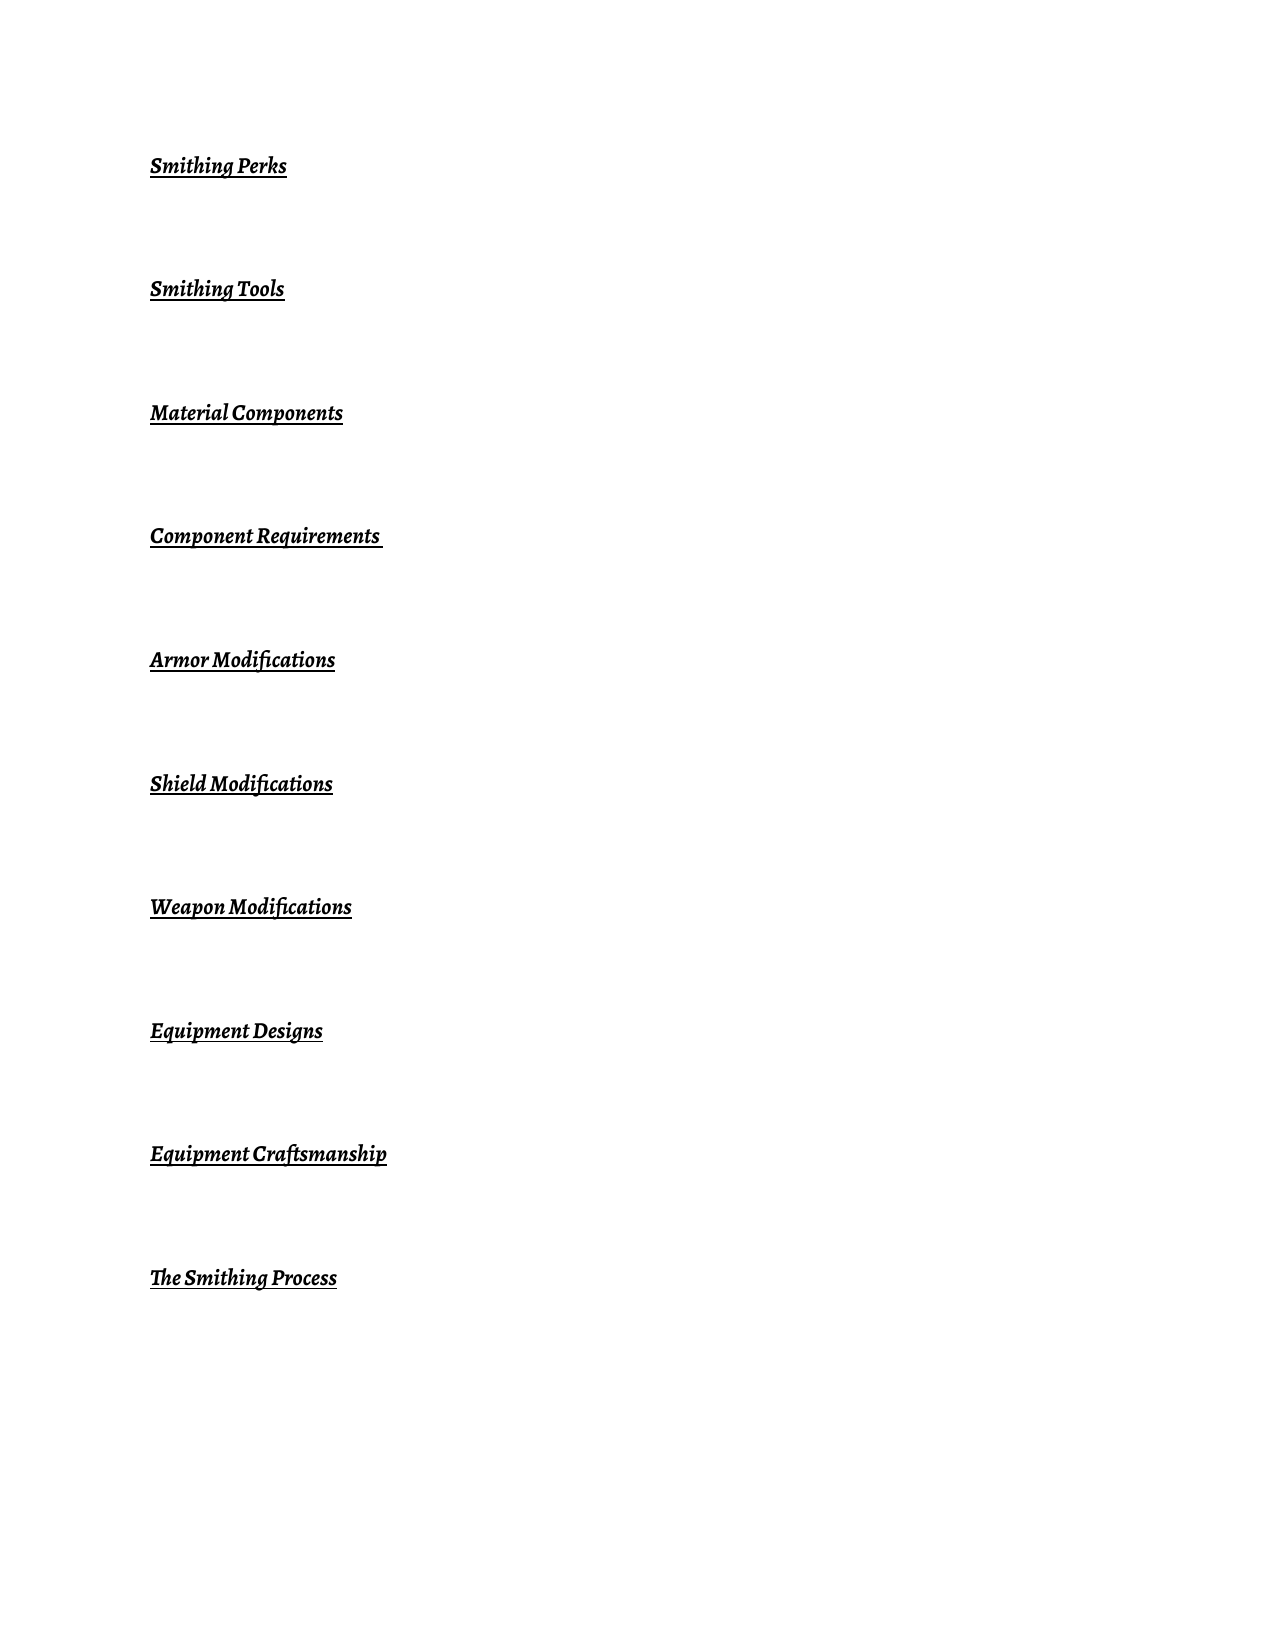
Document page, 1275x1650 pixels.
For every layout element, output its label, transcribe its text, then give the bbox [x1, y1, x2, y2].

text The Smithing Process [150, 1262, 600, 1293]
text Material Components [150, 397, 600, 428]
text Component Requirements [150, 521, 600, 552]
text Armor Modifications [150, 644, 600, 675]
text Smithing Tools [150, 273, 600, 305]
text Shield Modifications [150, 768, 600, 799]
text Weapon Modifications [150, 891, 600, 922]
text Equipment Designs [150, 1015, 600, 1046]
text Smithing Perks [150, 150, 600, 181]
text Equipment Craftsmanship [150, 1138, 600, 1169]
